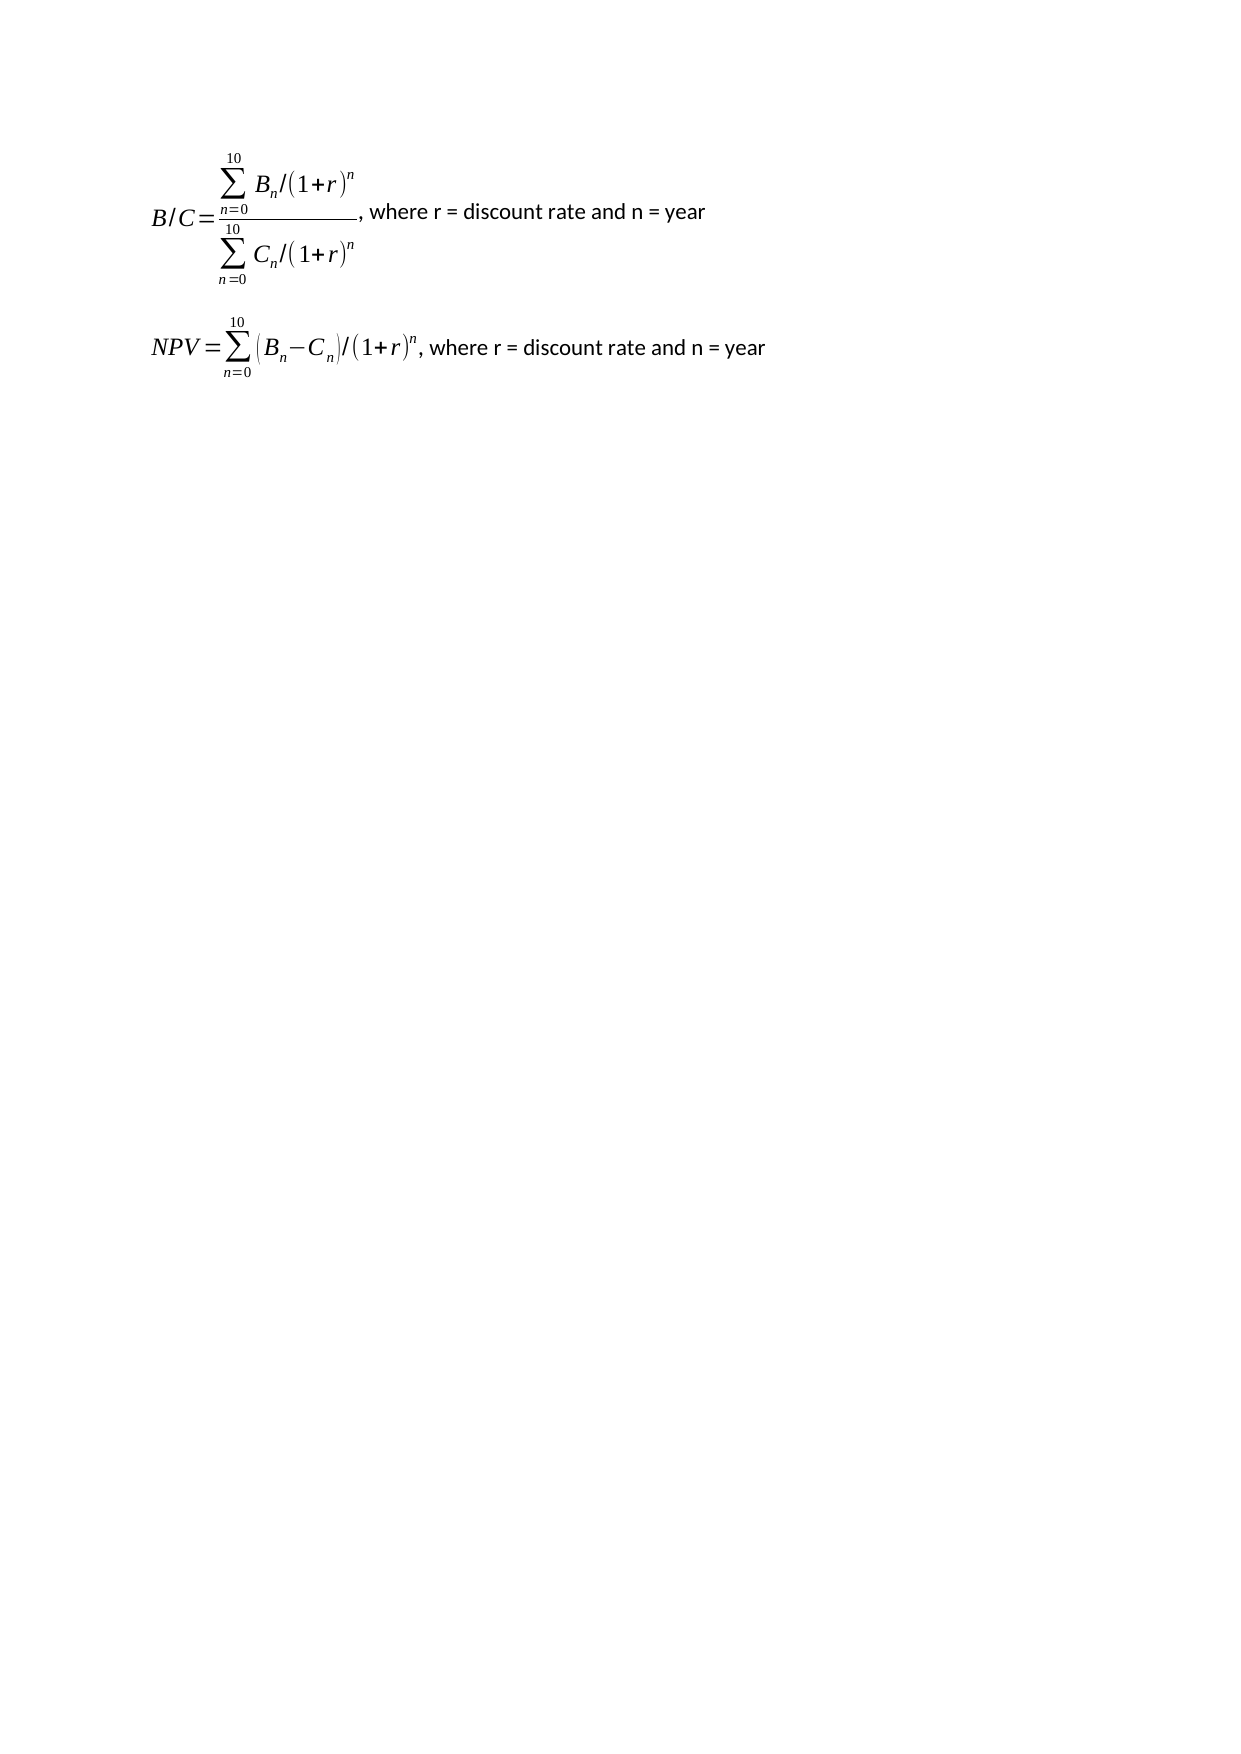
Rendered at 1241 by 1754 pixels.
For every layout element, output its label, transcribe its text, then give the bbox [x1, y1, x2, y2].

text , where r = discount rate and n = year [150, 150, 1090, 288]
text , where r = discount rate and n = year [150, 314, 1090, 381]
